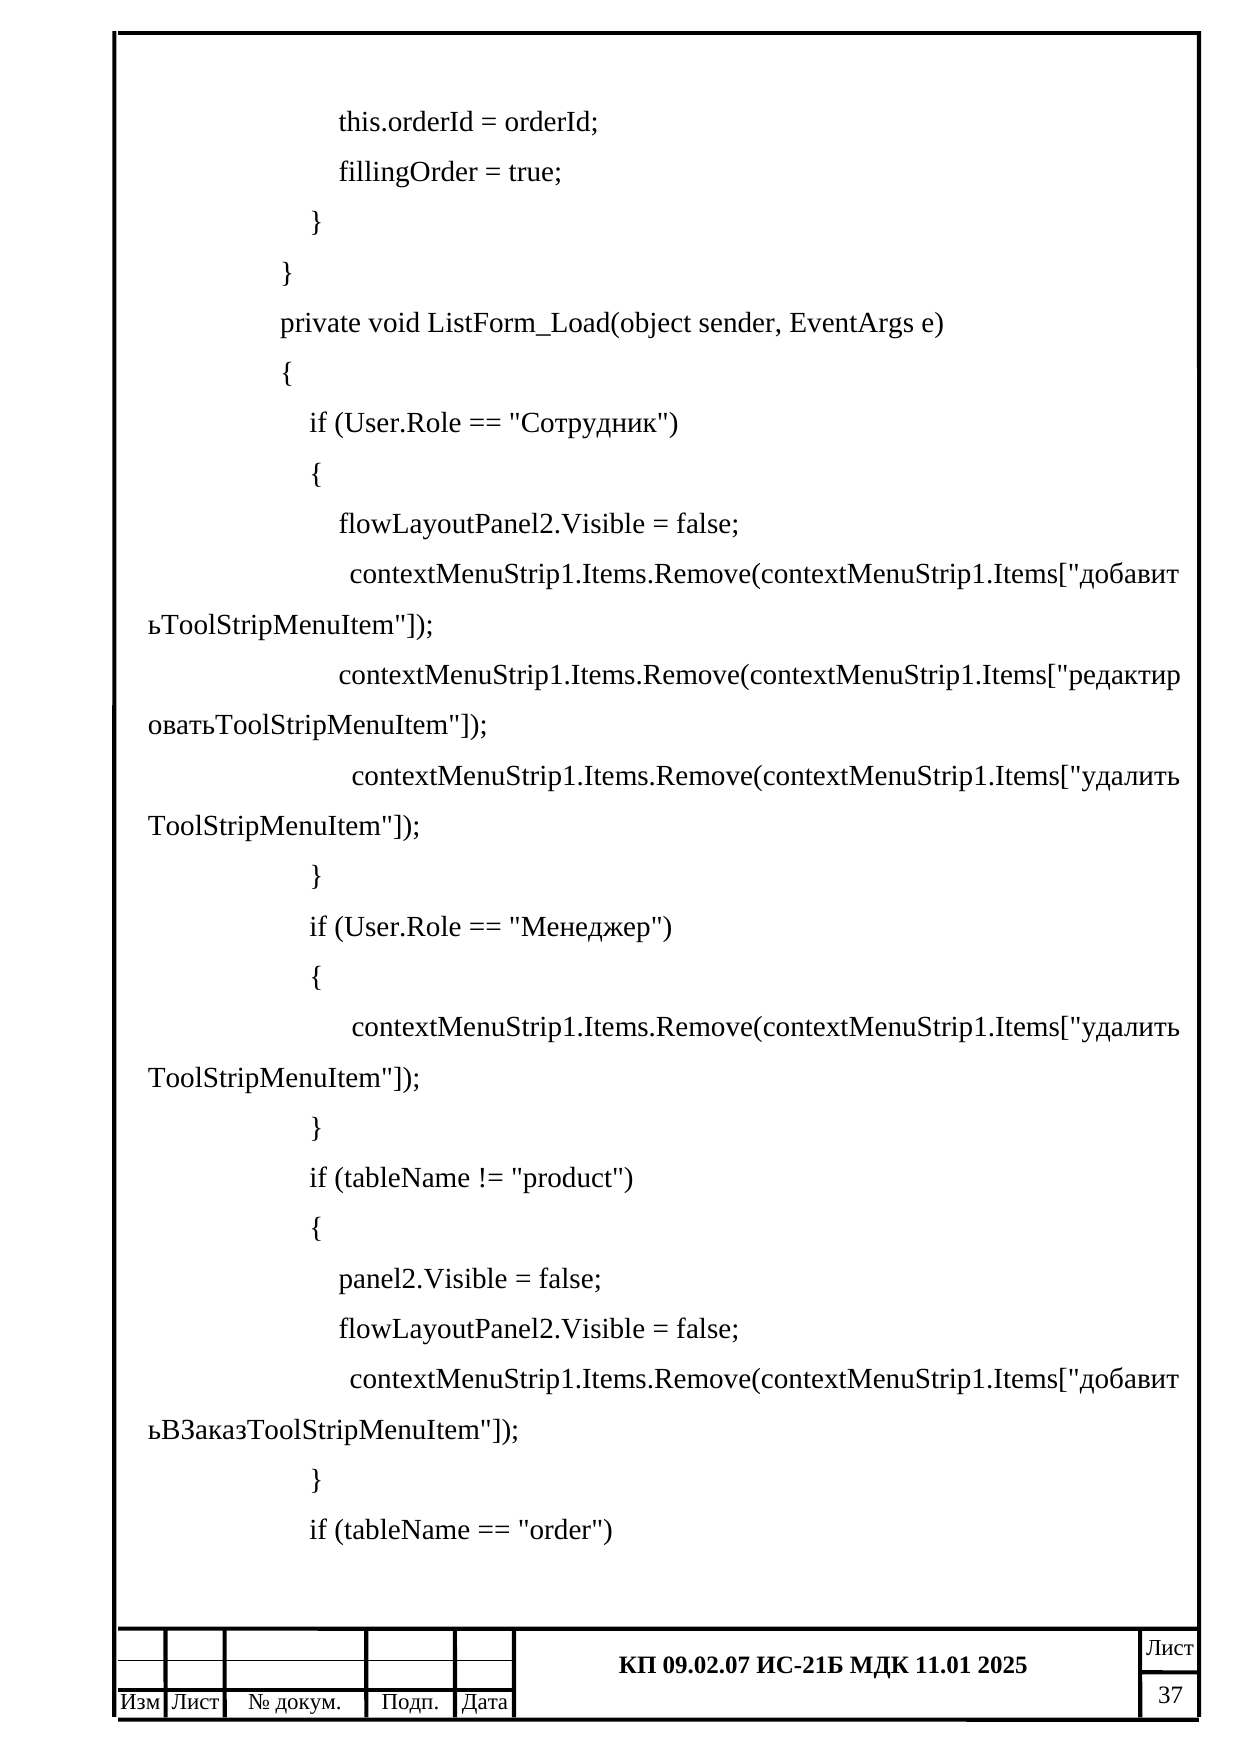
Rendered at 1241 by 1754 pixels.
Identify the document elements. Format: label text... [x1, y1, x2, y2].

text fillingOrder = true; [148, 154, 1181, 188]
text { [148, 1211, 1181, 1244]
text { [148, 959, 1181, 993]
text } [148, 1110, 1181, 1143]
text } [148, 858, 1181, 892]
text panel2.Visible = false; [148, 1261, 1181, 1294]
text if (User.Role == "Менеджер") [148, 909, 1181, 942]
text flowLayoutPanel2.Visible = false; [148, 1311, 1181, 1345]
text { [148, 456, 1181, 489]
text contextMenuStrip1.Items.Remove(contextMenuStrip1.Items["добавитьВЗаказToolStripMenuItem"]); [148, 1362, 1181, 1445]
text contextMenuStrip1.Items.Remove(contextMenuStrip1.Items["добавитьToolStripMenuItem"]); [148, 557, 1181, 640]
text } [148, 1462, 1181, 1496]
text if (User.Role == "Сотрудник") [148, 406, 1181, 439]
text private void ListForm_Load(object sender, EventArgs e) [148, 305, 1181, 338]
text flowLayoutPanel2.Visible = false; [148, 506, 1181, 540]
text if (tableName == "order") [148, 1512, 1181, 1546]
text contextMenuStrip1.Items.Remove(contextMenuStrip1.Items["редактироватьToolStripMenuItem"]); [148, 657, 1181, 741]
text } [148, 204, 1181, 238]
text contextMenuStrip1.Items.Remove(contextMenuStrip1.Items["удалитьToolStripMenuItem"]); [148, 1009, 1181, 1093]
text if (tableName != "product") [148, 1160, 1181, 1194]
text this.orderId = orderId; [148, 104, 1181, 137]
text contextMenuStrip1.Items.Remove(contextMenuStrip1.Items["удалитьToolStripMenuItem"]); [148, 758, 1181, 842]
text } [148, 255, 1181, 288]
text { [148, 355, 1181, 389]
